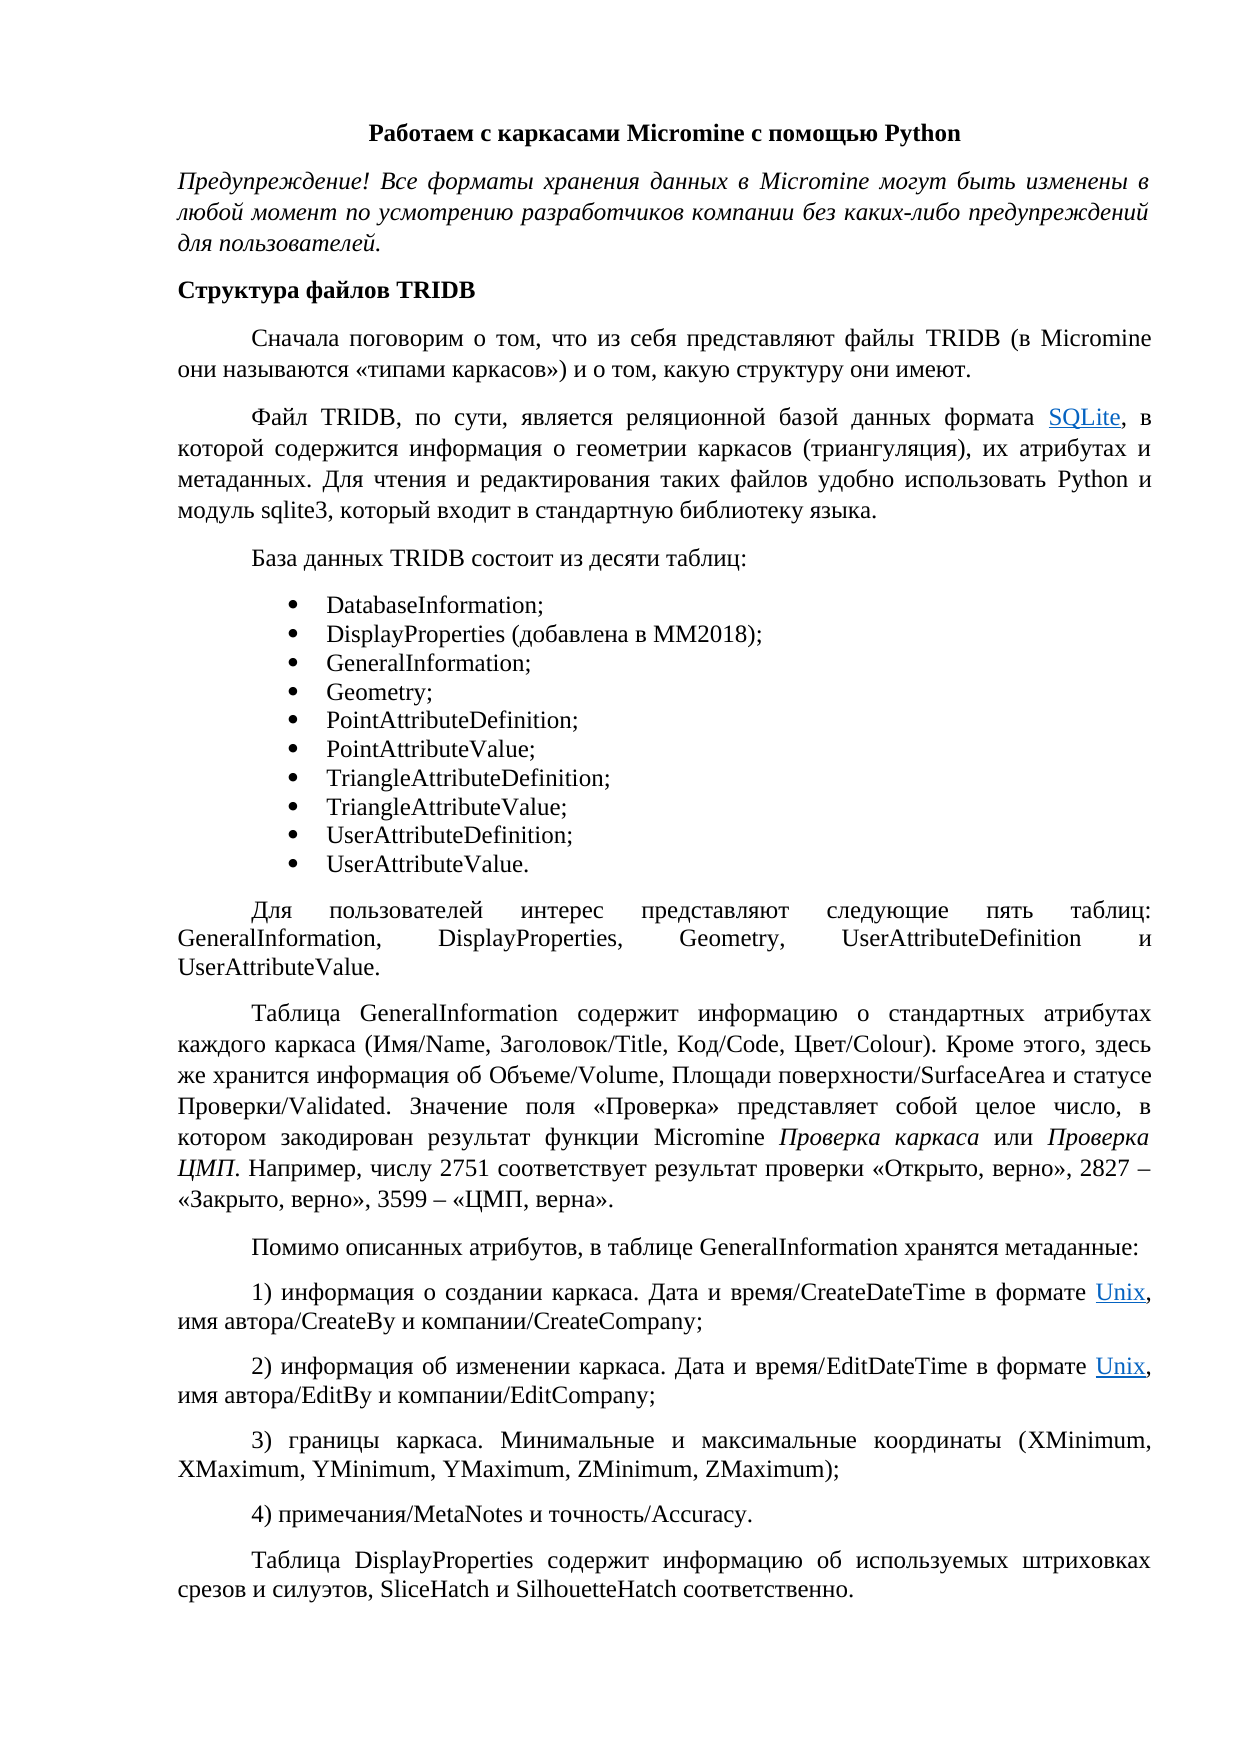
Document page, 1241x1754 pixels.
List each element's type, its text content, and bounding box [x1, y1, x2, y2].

text Файл TRIDB, по сути, является реляционной базой данных формата SQLite, в которой содержится информация о геометрии каркасов (триангуляция), их атрибутах и метаданных. Для чтения и редактирования таких файлов удобно использовать Python и модуль sqlite3, который входит в стандартную библиотеку языка. [177, 402, 1152, 524]
list DisplayProperties (добавлена в MM2018); [288, 619, 1152, 648]
list Geometry; [288, 677, 1152, 706]
list TriangleAttributeDefinition; [288, 763, 1152, 792]
text Помимо описанных атрибутов, в таблице GeneralInformation хранятся метаданные: [177, 1232, 1152, 1260]
text 4) примечания/MetaNotes и точность/Accuracy. [177, 1499, 1152, 1528]
text 1) информация о создании каркаса. Дата и время/CreateDateTime в формате Unix, имя автора/CreateBy и компании/CreateCompany; [177, 1277, 1152, 1334]
text База данных TRIDB состоит из десяти таблиц: [177, 543, 1152, 572]
list UserAttributeValue. [288, 849, 1152, 878]
text Предупреждение! Все форматы хранения данных в Micromine могут быть изменены в любой момент по усмотрению разработчиков компании без каких-либо предупреждений для пользователей. [177, 166, 1152, 257]
text Таблица GeneralInformation содержит информацию о стандартных атрибутах каждого каркаса (Имя/Name, Заголовок/Title, Код/Code, Цвет/Colour). Кроме этого, здесь же хранится информация об Объеме/Volume, Площади поверхности/SurfaceArea и статусе Проверки/Validated. Значение поля «Проверка» представляет собой целое число, в котором закодирован результат функции Micromine Проверка каркаса или Проверка ЦМП. Например, числу 2751 соответствует результат проверки «Открыто, верно», 2827 – «Закрыто, верно», 3599 – «ЦМП, верна». [177, 998, 1152, 1213]
list DatabaseInformation; [288, 591, 1152, 619]
text Сначала поговорим о том, что из себя представляют файлы TRIDB (в Micromine они называются «типами каркасов») и о том, какую структуру они имеют. [177, 323, 1152, 383]
text Таблица DisplayProperties содержит информацию об используемых штриховках срезов и силуэтов, SliceHatch и SilhouetteHatch соответственно. [177, 1545, 1152, 1602]
text Структура файлов TRIDB [177, 276, 1152, 304]
list GeneralInformation; [288, 648, 1152, 677]
text Для пользователей интерес представляют следующие пять таблиц: GeneralInformation, DisplayProperties, Geometry, UserAttributeDefinition и UserAttributeValue. [177, 895, 1152, 981]
list PointAttributeDefinition; [288, 706, 1152, 734]
list PointAttributeValue; [288, 734, 1152, 763]
list TriangleAttributeValue; [288, 792, 1152, 821]
text 3) границы каркаса. Минимальные и максимальные координаты (XMinimum, XMaximum, YMinimum, YMaximum, ZMinimum, ZMaximum); [177, 1425, 1152, 1483]
list UserAttributeDefinition; [288, 821, 1152, 849]
text 2) информация об изменении каркаса. Дата и время/EditDateTime в формате Unix, имя автора/EditBy и компании/EditCompany; [177, 1351, 1152, 1409]
text Работаем с каркасами Micromine с помощью Python [177, 118, 1152, 147]
